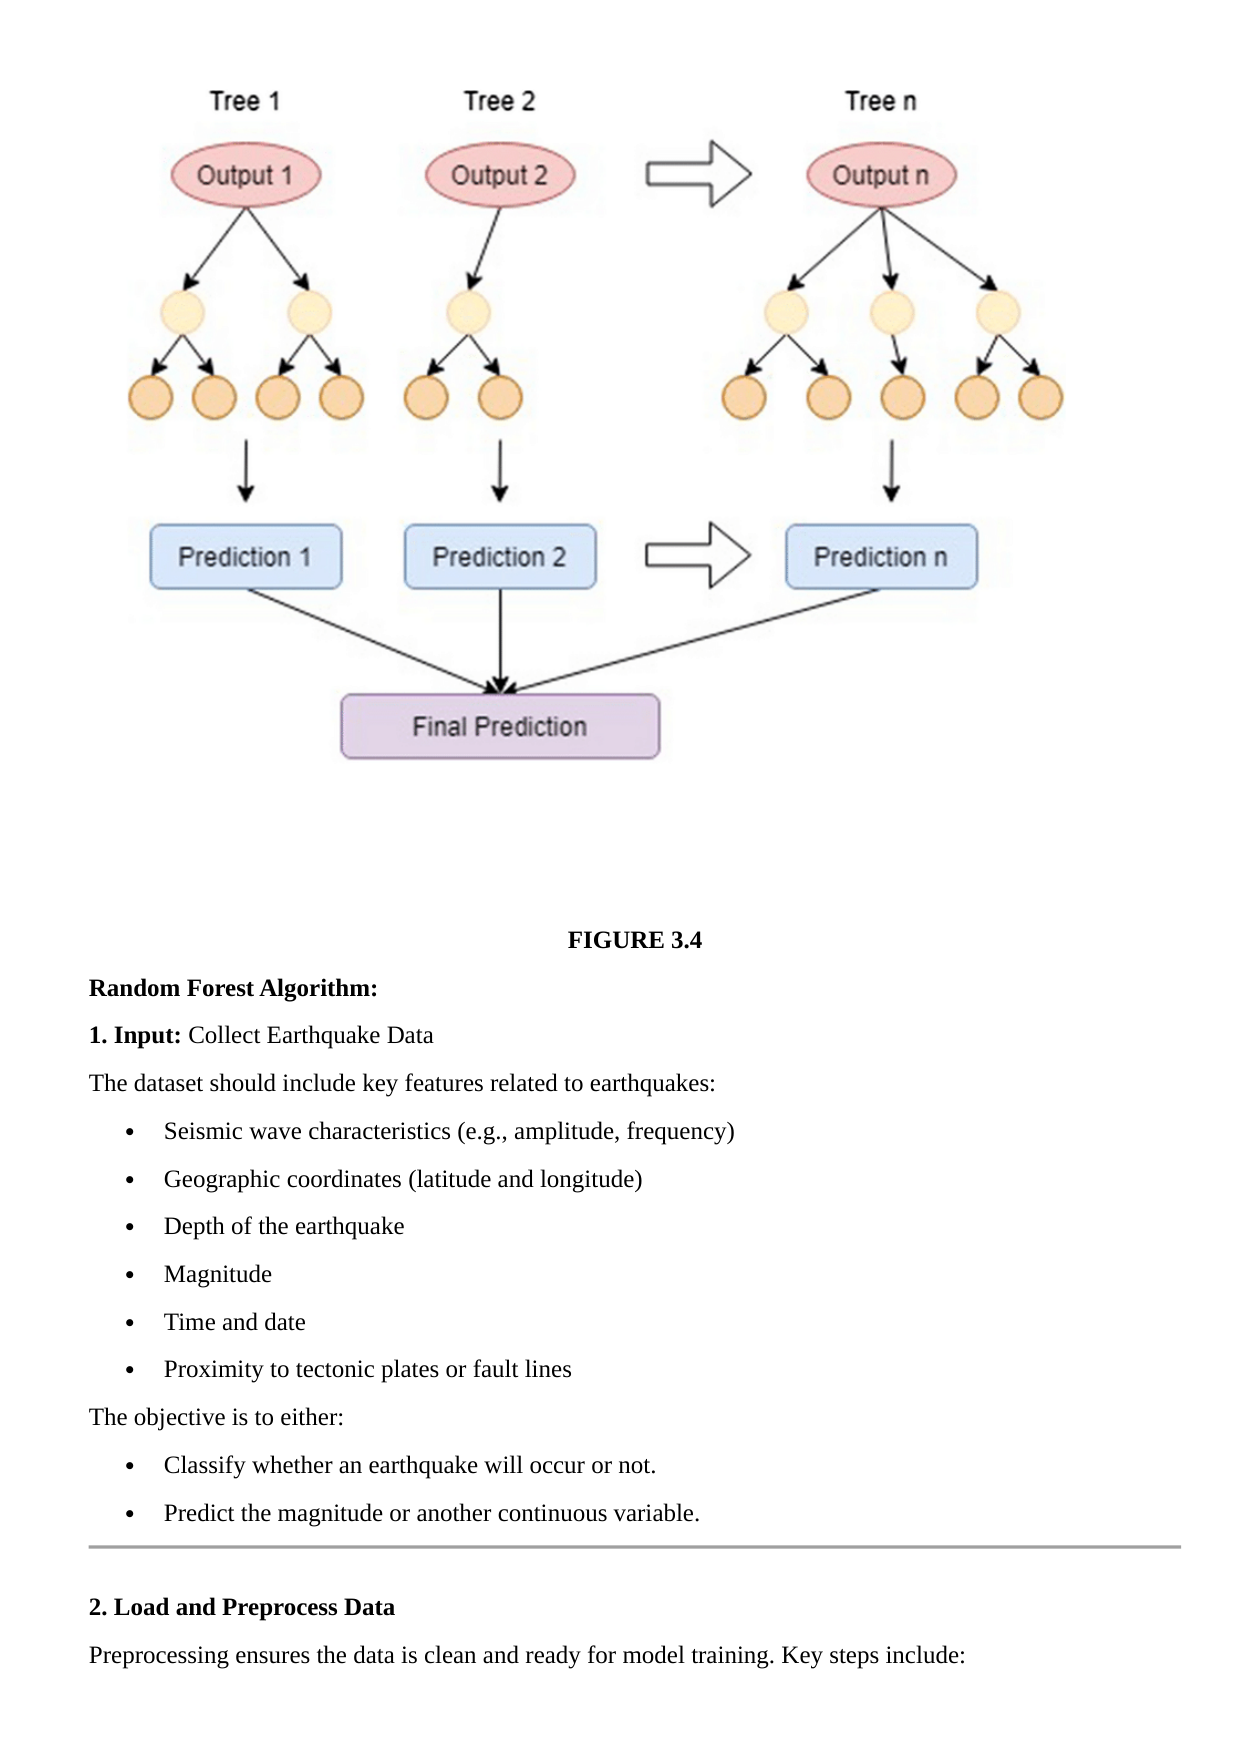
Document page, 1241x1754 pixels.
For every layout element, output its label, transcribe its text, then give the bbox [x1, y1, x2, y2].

text FIGURE 3.4 [89, 925, 1181, 954]
list Seismic wave characteristics (e.g., amplitude, frequency) [126, 1116, 1181, 1145]
list Depth of the earthquake [126, 1211, 1181, 1240]
text Preprocessing ensures the data is clean and ready for model training. Key steps include: [89, 1640, 1181, 1669]
text The objective is to either: [89, 1402, 1181, 1431]
list Predict the magnitude or another continuous variable. [126, 1498, 1181, 1526]
picture [126, 89, 1067, 764]
list Magnitude [126, 1259, 1181, 1288]
list Time and date [126, 1307, 1181, 1336]
list Geographic coordinates (latitude and longitude) [126, 1164, 1181, 1192]
text 1. Input: Collect Earthquake Data [89, 1021, 1181, 1049]
text The dataset should include key features related to earthquakes: [89, 1068, 1181, 1097]
text Random Forest Algorithm: [89, 973, 1181, 1002]
list Classify whether an earthquake will occur or not. [126, 1450, 1181, 1479]
text 2. Load and Preprocess Data [89, 1592, 1181, 1621]
list Proximity to tectonic plates or fault lines [126, 1354, 1181, 1383]
